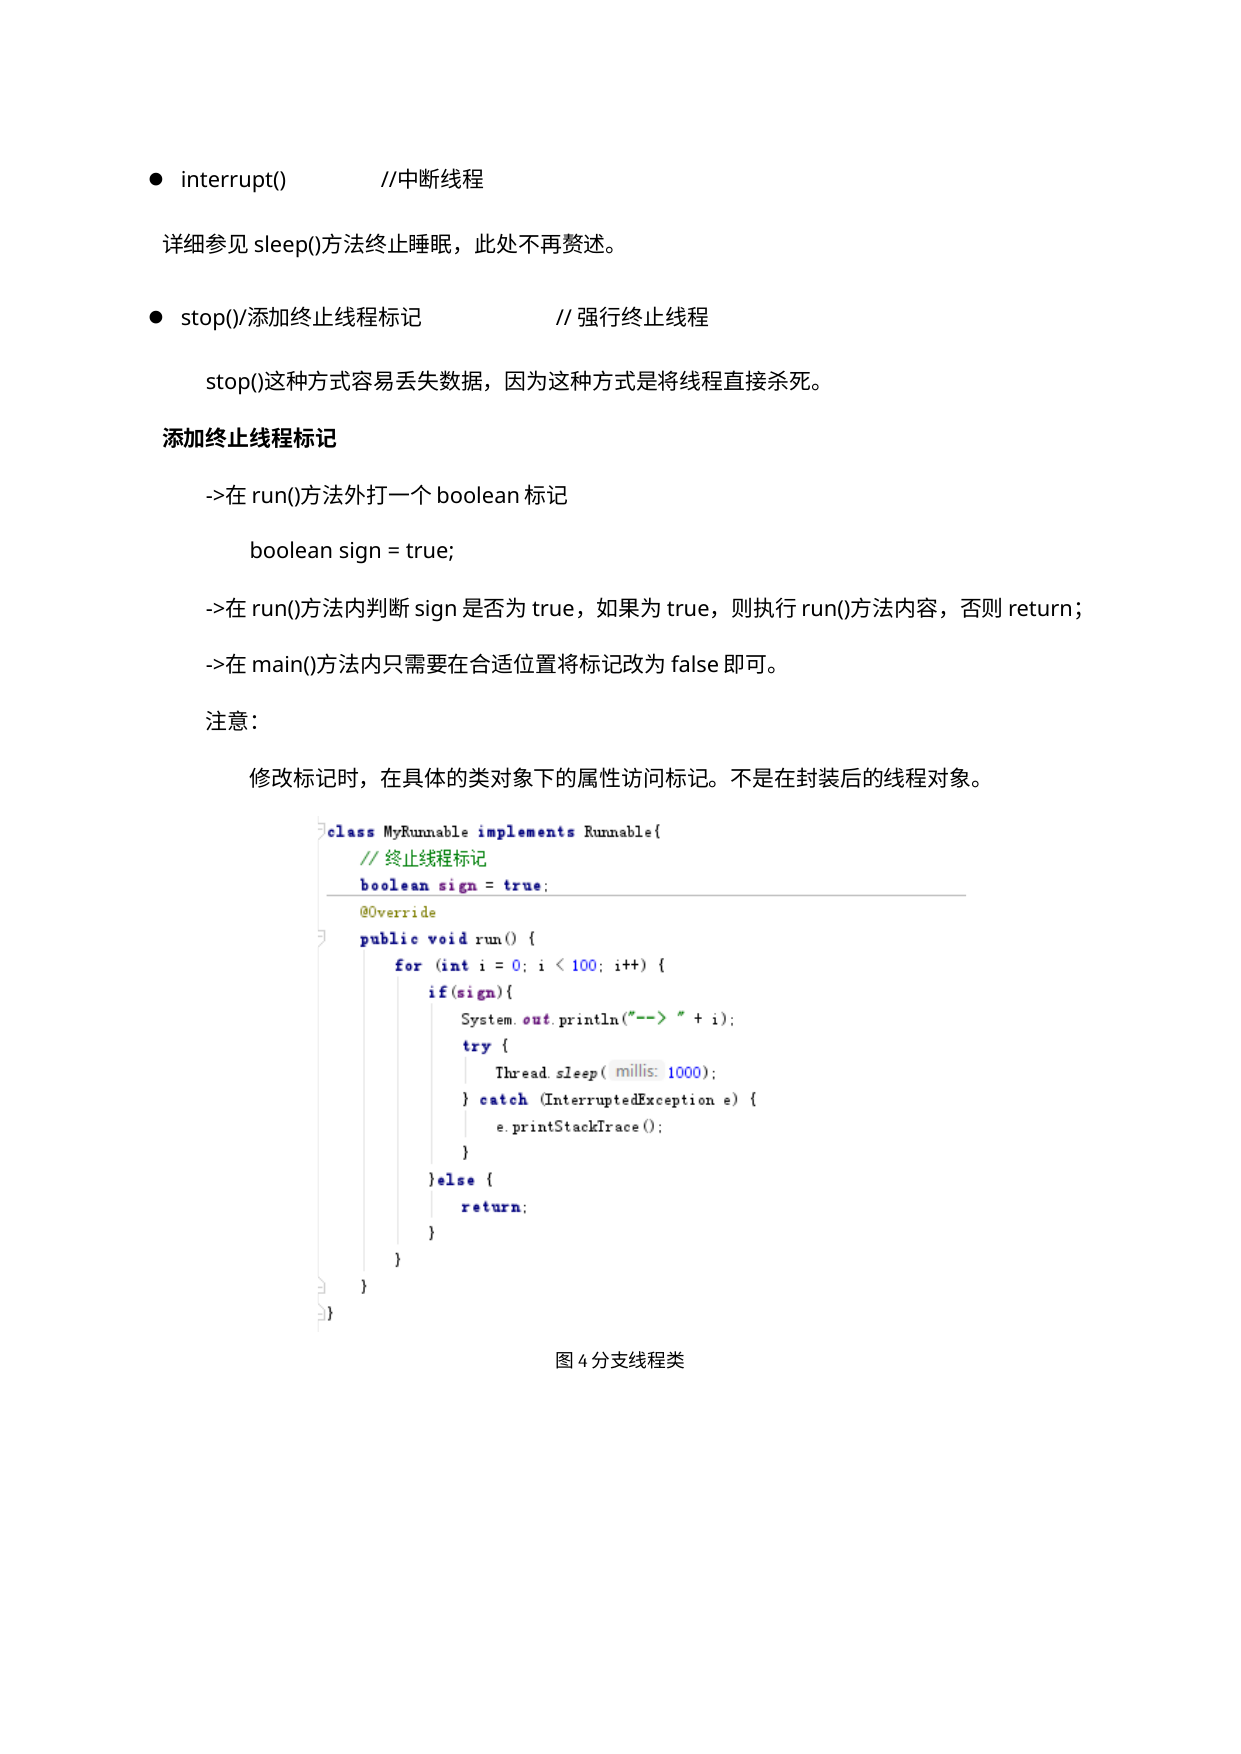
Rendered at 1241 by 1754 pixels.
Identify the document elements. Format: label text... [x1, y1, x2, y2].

text 图4分支线程类 [118, 1343, 1122, 1376]
text 添加终止线程标记 [162, 421, 1122, 453]
text boolean sign = true; [162, 534, 1122, 567]
text stop()这种方式容易丢失数据，因为这种方式是将线程直接杀死。 [162, 364, 1122, 397]
picture [317, 816, 967, 1332]
text 详细参见sleep()方法终止睡眠，此处不再赘述。 [162, 227, 1122, 259]
subtitle interrupt() //中断线程 [148, 162, 1122, 194]
text ->在run()方法内判断sign是否为true，如果为true，则执行run()方法内容，否则return； [162, 590, 1122, 623]
subtitle stop()/添加终止线程标记 // 强行终止线程 [148, 299, 1122, 332]
text 注意： [162, 703, 1122, 736]
text ->在main()方法内只需要在合适位置将标记改为false即可。 [162, 647, 1122, 679]
text 修改标记时，在具体的类对象下的属性访问标记。不是在封装后的线程对象。 [162, 760, 1122, 793]
text ->在run()方法外打一个boolean标记 [162, 477, 1122, 510]
